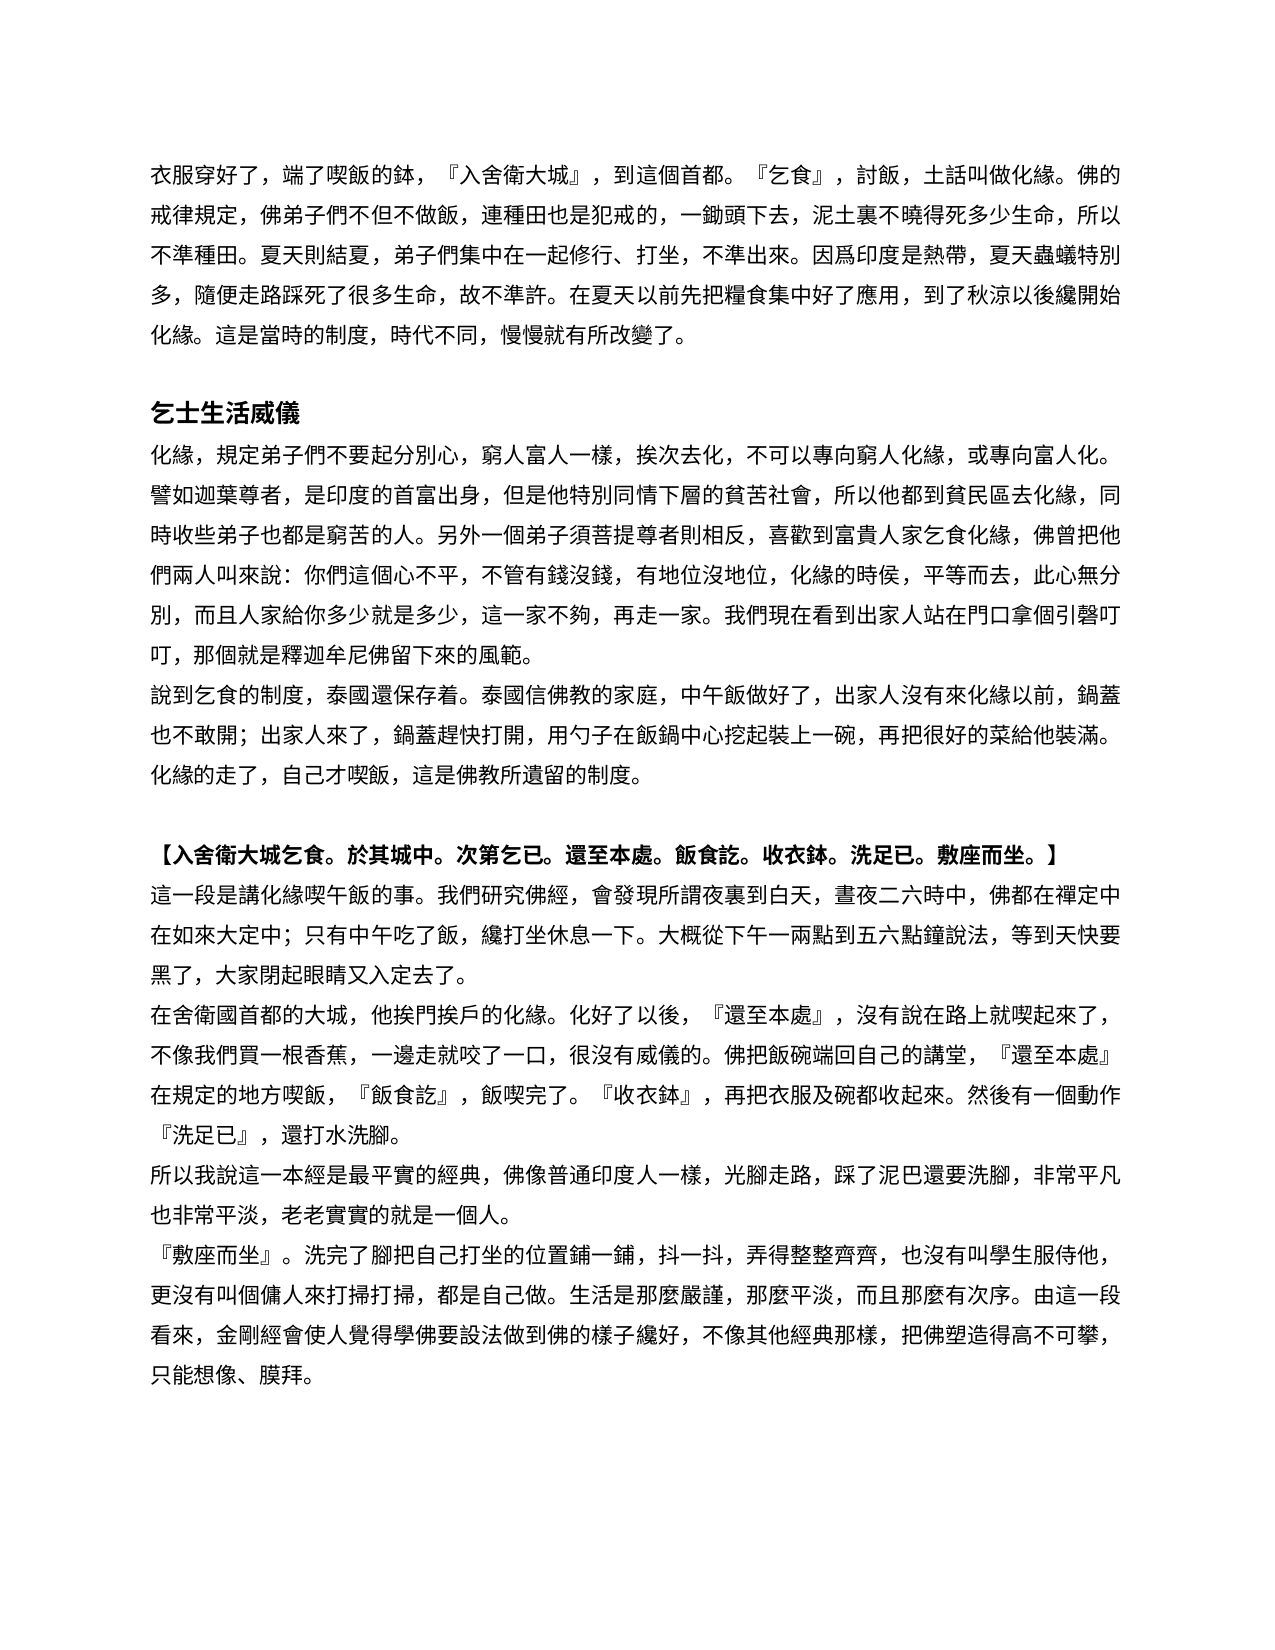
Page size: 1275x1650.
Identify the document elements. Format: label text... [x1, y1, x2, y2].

text 說到乞食的制度，泰國還保存着。泰國信佛教的家庭，中午飯做好了，出家人沒有來化緣以前，鍋蓋也不敢開；出家人來了，鍋蓋趕快打開，用勺子在飯鍋中心挖起裝上一碗，再把很好的菜給他裝滿。化緣的走了，自己才喫飯，這是佛教所遺留的制度。 [150, 670, 1125, 790]
text 衣服穿好了，端了喫飯的鉢，『入舍衛大城』，到這個首都。『乞食』，討飯，土話叫做化緣。佛的戒律規定，佛弟子們不但不做飯，連種田也是犯戒的，一鋤頭下去，泥土裏不曉得死多少生命，所以不準種田。夏天則結夏，弟子們集中在一起修行、打坐，不準出來。因爲印度是熱帶，夏天蟲蟻特別多，隨便走路踩死了很多生命，故不準許。在夏天以前先把糧食集中好了應用，到了秋涼以後纔開始化緣。這是當時的制度，時代不同，慢慢就有所改變了。 [150, 150, 1125, 350]
text 所以我說這一本經是最平實的經典，佛像普通印度人一樣，光腳走路，踩了泥巴還要洗腳，非常平凡，也非常平淡，老老實實的就是一個人。 [150, 1150, 1125, 1230]
text 【入舍衛大城乞食。於其城中。次第乞已。還至本處。飯食訖。收衣鉢。洗足已。敷座而坐。】 [150, 830, 1125, 870]
text 在舍衛國首都的大城，他挨門挨戶的化緣。化好了以後，『還至本處』，沒有說在路上就喫起來了，不像我們買一根香蕉，一邊走就咬了一口，很沒有威儀的。佛把飯碗端回自己的講堂，『還至本處』，在規定的地方喫飯，『飯食訖』，飯喫完了。『收衣鉢』，再把衣服及碗都收起來。然後有一個動作，『洗足已』，還打水洗腳。 [150, 990, 1125, 1150]
text 化緣，規定弟子們不要起分別心，窮人富人一樣，挨次去化，不可以專向窮人化緣，或專向富人化。譬如迦葉尊者，是印度的首富出身，但是他特別同情下層的貧苦社會，所以他都到貧民區去化緣，同時收些弟子也都是窮苦的人。另外一個弟子須菩提尊者則相反，喜歡到富貴人家乞食化緣，佛曾把他們兩人叫來說：你們這個心不平，不管有錢沒錢，有地位沒地位，化緣的時侯，平等而去，此心無分別，而且人家給你多少就是多少，這一家不夠，再走一家。我們現在看到出家人站在門口拿個引磬叮叮，那個就是釋迦牟尼佛留下來的風範。 [150, 430, 1125, 670]
subtitle 乞士生活威儀 [150, 390, 1125, 430]
text 這一段是講化緣喫午飯的事。我們研究佛經，會發現所謂夜裏到白天，晝夜二六時中，佛都在禪定中，在如來大定中；只有中午吃了飯，纔打坐休息一下。大概從下午一兩點到五六點鐘說法，等到天快要黑了，大家閉起眼睛又入定去了。 [150, 870, 1125, 990]
text 『敷座而坐』。洗完了腳把自己打坐的位置鋪一鋪，抖一抖，弄得整整齊齊，也沒有叫學生服侍他，更沒有叫個傭人來打掃打掃，都是自己做。生活是那麼嚴謹，那麼平淡，而且那麼有次序。由這一段看來，金剛經會使人覺得學佛要設法做到佛的樣子纔好，不像其他經典那樣，把佛塑造得高不可攀，只能想像、膜拜。 [150, 1230, 1125, 1390]
